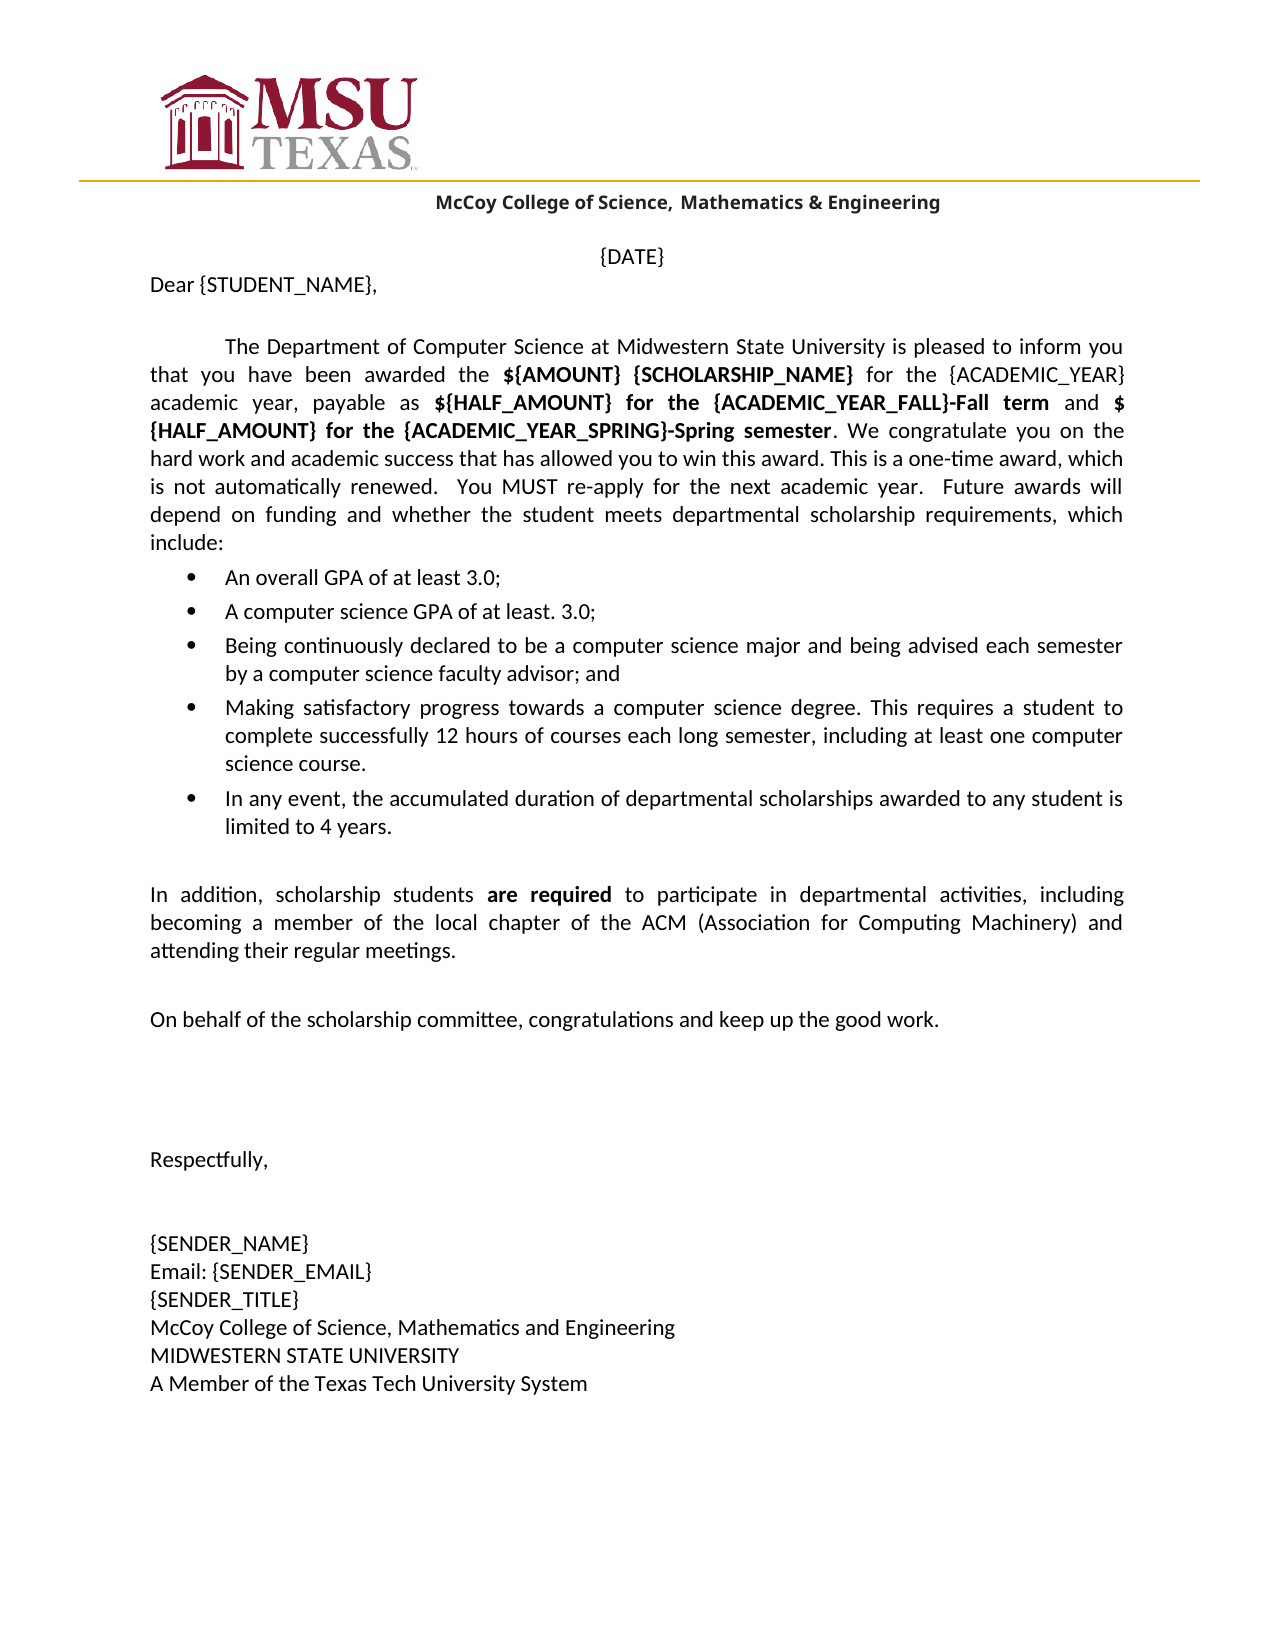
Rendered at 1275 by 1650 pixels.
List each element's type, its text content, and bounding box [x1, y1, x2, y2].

text Dear {STUDENT_NAME}, [150, 270, 1125, 298]
list An overall GPA of at least 3.0; [187, 563, 1125, 591]
text Email: {SENDER_EMAIL} [150, 1257, 1125, 1285]
list Being continuously declared to be a computer science major and being advised each semester by a computer science faculty advisor; and [187, 631, 1125, 687]
text A Member of the Texas Tech University System [150, 1369, 1125, 1397]
text Respectfully, [150, 1145, 1125, 1173]
text The Department of Computer Science at Midwestern State University is pleased to inform you that you have been awarded the ${AMOUNT} {SCHOLARSHIP_NAME} for the {ACADEMIC_YEAR} academic year, payable as ${HALF_AMOUNT} for the {ACADEMIC_YEAR_FALL}-Fall term and ${HALF_AMOUNT} for the {ACADEMIC_YEAR_SPRING}-Spring semester. We congratulate you on the hard work and academic success that has allowed you to win this award. This is a one-time award, which is not automatically renewed. You MUST re-apply for the next academic year. Future awards will depend on funding and whether the student meets departmental scholarship requirements, which include: [150, 332, 1125, 556]
text In addition, scholarship students are required to participate in departmental activities, including becoming a member of the local chapter of the ACM (Association for Computing Machinery) and attending their regular meetings. [150, 880, 1125, 964]
list Making satisfactory progress towards a computer science degree. This requires a student to complete successfully 12 hours of courses each long semester, including at least one computer science course. [187, 693, 1125, 777]
list A computer science GPA of at least. 3.0; [187, 597, 1125, 625]
text {SENDER_TITLE} [150, 1285, 1125, 1313]
text {DATE} [600, 242, 1125, 270]
picture [160, 75, 418, 170]
list In any event, the accumulated duration of departmental scholarships awarded to any student is limited to 4 years. [187, 784, 1125, 840]
text McCoy College of Science, Mathematics and Engineering [150, 1313, 1125, 1341]
text On behalf of the scholarship committee, congratulations and keep up the good work. [150, 1005, 1125, 1033]
text MIDWESTERN STATE UNIVERSITY [150, 1341, 1125, 1369]
text {SENDER_NAME} [150, 1229, 1125, 1257]
